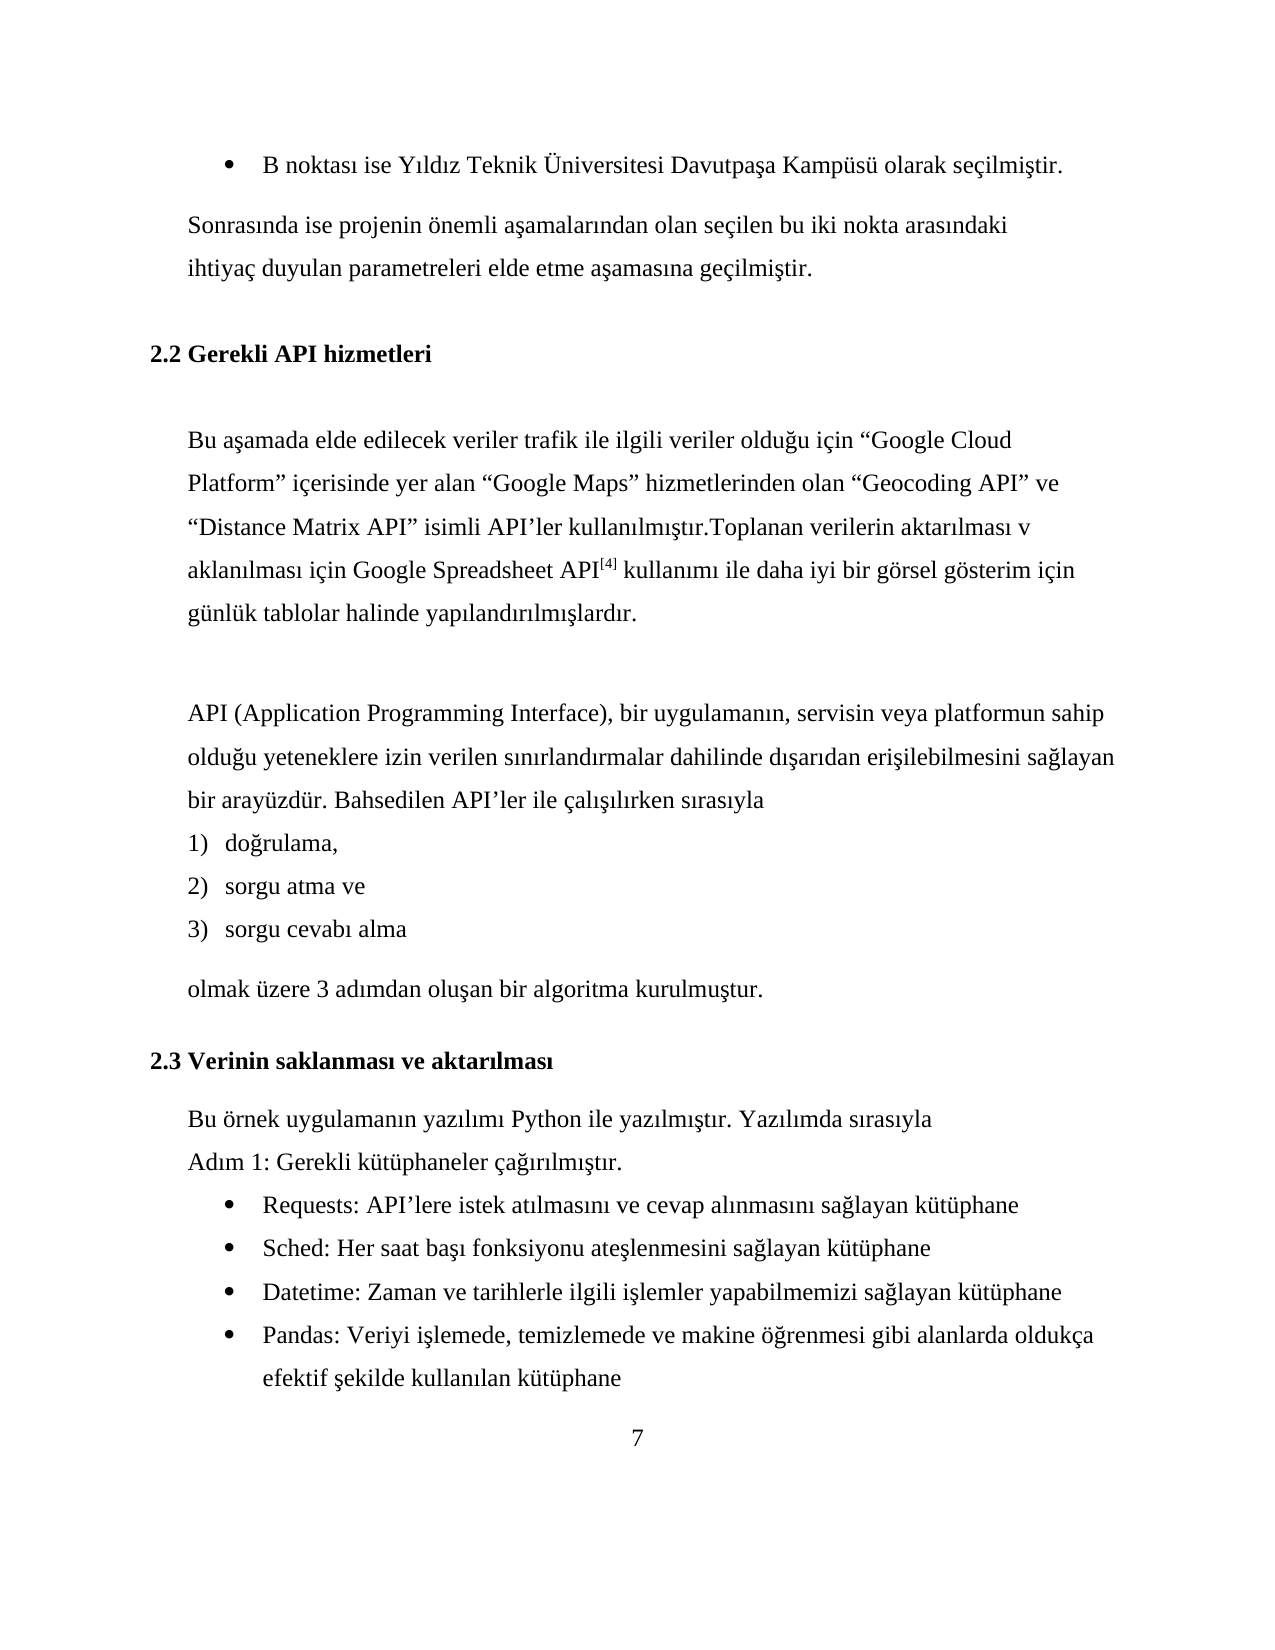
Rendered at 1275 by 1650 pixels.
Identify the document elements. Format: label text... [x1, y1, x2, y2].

list B noktası ise Yıldız Teknik Üniversitesi Davutpaşa Kampüsü olarak seçilmiştir. [225, 150, 1125, 179]
text Platform” içerisinde yer alan “Google Maps” hizmetlerinden olan “Geocoding API” ve [150, 468, 1125, 497]
text Sonrasında ise projenin önemli aşamalarından olan seçilen bu iki nokta arasındaki [150, 210, 1125, 238]
text “Distance Matrix API” isimli API’ler kullanılmıştır.Toplanan verilerin aktarılması v aklanılması için Google Spreadsheet API[4] kullanımı ile daha iyi bir görsel gösterim için günlük tablolar halinde yapılandırılmışlardır. [187, 512, 1125, 627]
list Adım 1: Gerekli kütüphaneler çağırılmıştır. [187, 1147, 1125, 1176]
text ihtiyaç duyulan parametreleri elde etme aşamasına geçilmiştir. [150, 253, 1125, 282]
text olmak üzere 3 adımdan oluşan bir algoritma kurulmuştur. [150, 974, 1125, 1003]
text 7 [150, 1423, 1125, 1451]
text 2.2 Gerekli API hizmetleri [150, 339, 1125, 368]
list Pandas: Veriyi işlemede, temizlemede ve makine öğrenmesi gibi alanlarda oldukça efektif şekilde kullanılan kütüphane [225, 1320, 1125, 1392]
list sorgu atma ve [187, 871, 1125, 900]
list Requests: API’lere istek atılmasını ve cevap alınmasını sağlayan kütüphane [225, 1190, 1125, 1219]
text 2.3 Verinin saklanması ve aktarılması [150, 1046, 1125, 1075]
list sorgu cevabı alma [187, 914, 1125, 943]
list Sched: Her saat başı fonksiyonu ateşlenmesini sağlayan kütüphane [225, 1233, 1125, 1262]
text Bu örnek uygulamanın yazılımı Python ile yazılmıştır. Yazılımda sırasıyla [150, 1104, 1125, 1133]
list doğrulama, [187, 828, 1125, 857]
text API (Application Programming Interface), bir uygulamanın, servisin veya platformun sahip olduğu yeteneklere izin verilen sınırlandırmalar dahilinde dışarıdan erişilebilmesini sağlayan bir arayüzdür. Bahsedilen API’ler ile çalışılırken sırasıyla [187, 698, 1125, 813]
text Bu aşamada elde edilecek veriler trafik ile ilgili veriler olduğu için “Google Cloud [150, 425, 1125, 454]
list Datetime: Zaman ve tarihlerle ilgili işlemler yapabilmemizi sağlayan kütüphane [225, 1277, 1125, 1305]
